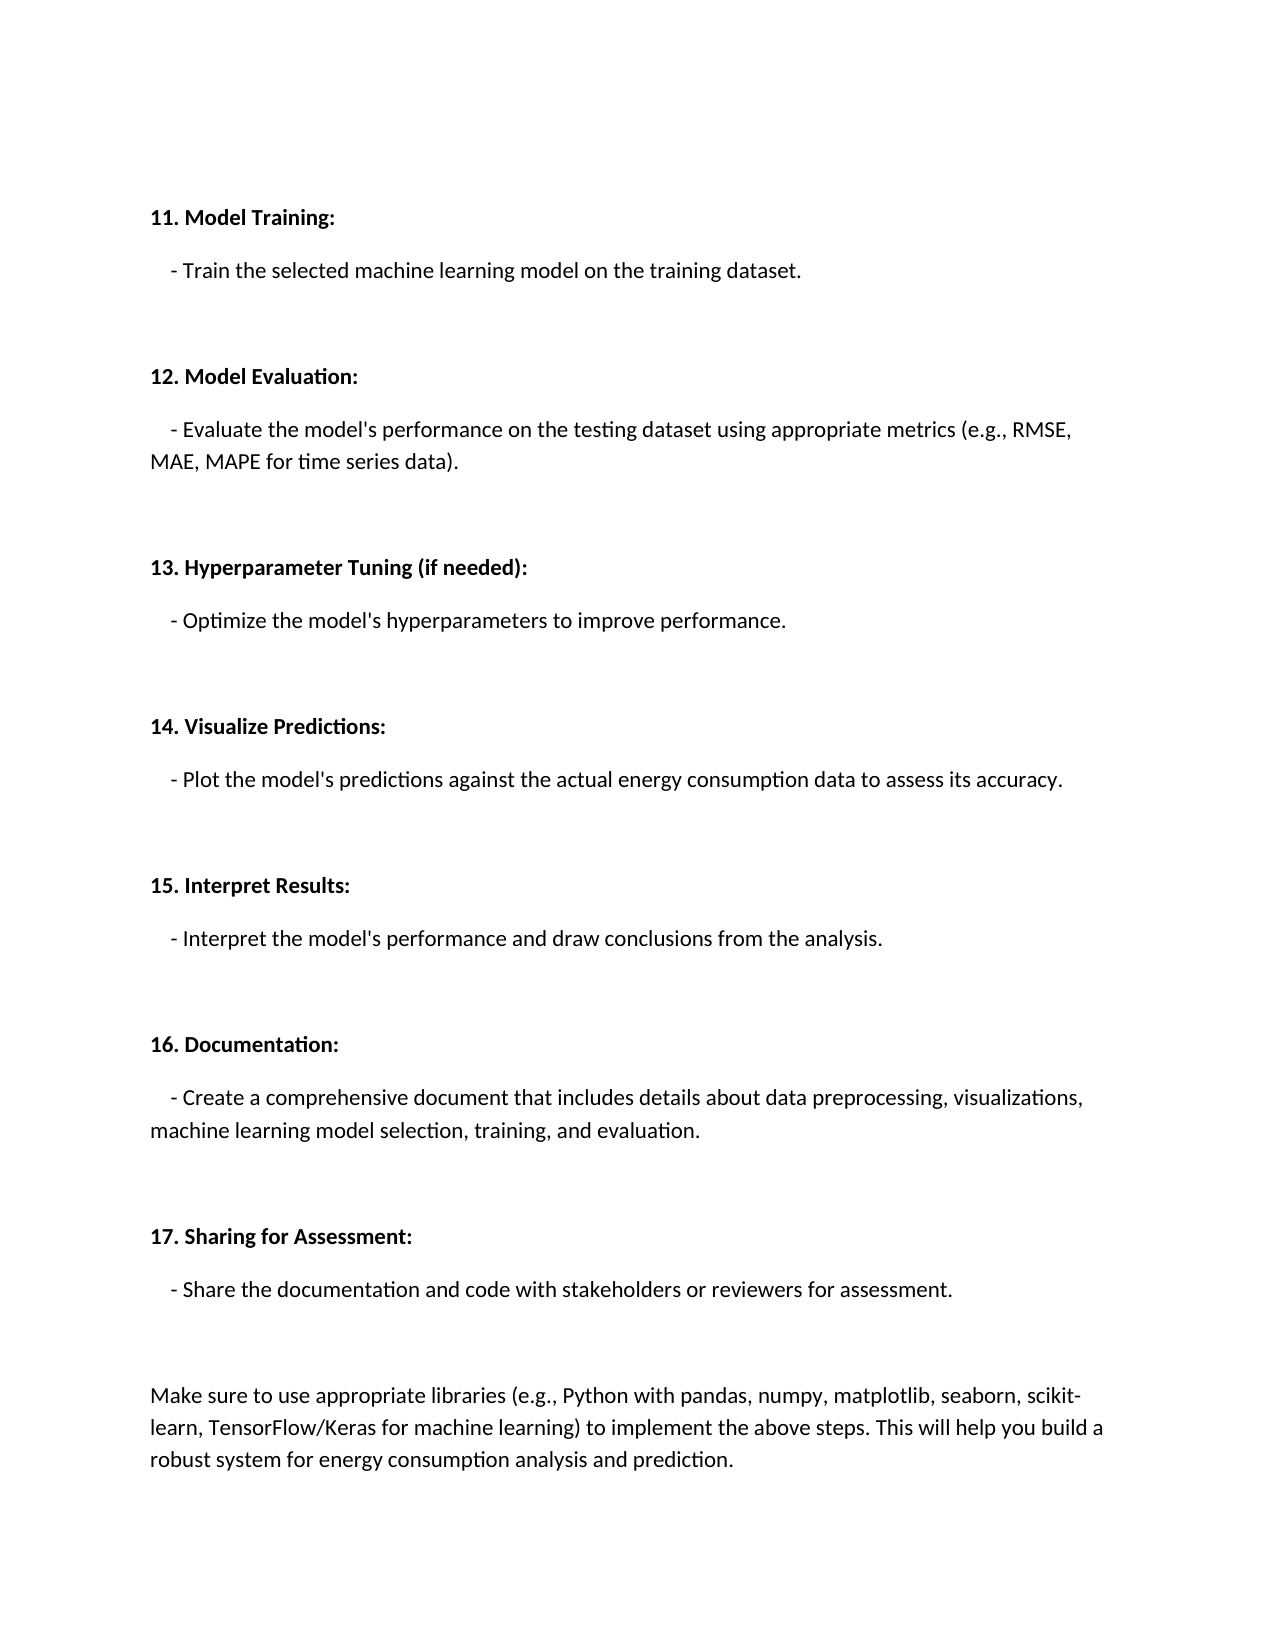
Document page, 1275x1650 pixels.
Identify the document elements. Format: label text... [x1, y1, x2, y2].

text 16. Documentation: [150, 1031, 1125, 1058]
text 12. Model Evaluation: [150, 362, 1125, 390]
text 11. Model Training: [150, 203, 1125, 231]
text 13. Hyperparameter Tuning (if needed): [150, 553, 1125, 581]
text - Create a comprehensive document that includes details about data preprocessing, visualizations, machine learning model selection, training, and evaluation. [150, 1083, 1125, 1144]
text - Share the documentation and code with stakeholders or reviewers for assessment. [150, 1275, 1125, 1303]
text - Optimize the model's hyperparameters to improve performance. [150, 606, 1125, 634]
text - Plot the model's predictions against the actual energy consumption data to assess its accuracy. [150, 765, 1125, 793]
text - Train the selected machine learning model on the training dataset. [150, 256, 1125, 284]
text 17. Sharing for Assessment: [150, 1222, 1125, 1250]
text 15. Interpret Results: [150, 871, 1125, 899]
text - Evaluate the model's performance on the testing dataset using appropriate metrics (e.g., RMSE, MAE, MAPE for time series data). [150, 415, 1125, 475]
text Make sure to use appropriate libraries (e.g., Python with pandas, numpy, matplotlib, seaborn, scikit-learn, TensorFlow/Keras for machine learning) to implement the above steps. This will help you build a robust system for energy consumption analysis and prediction. [150, 1381, 1125, 1473]
text 14. Visualize Predictions: [150, 712, 1125, 740]
text - Interpret the model's performance and draw conclusions from the analysis. [150, 924, 1125, 952]
